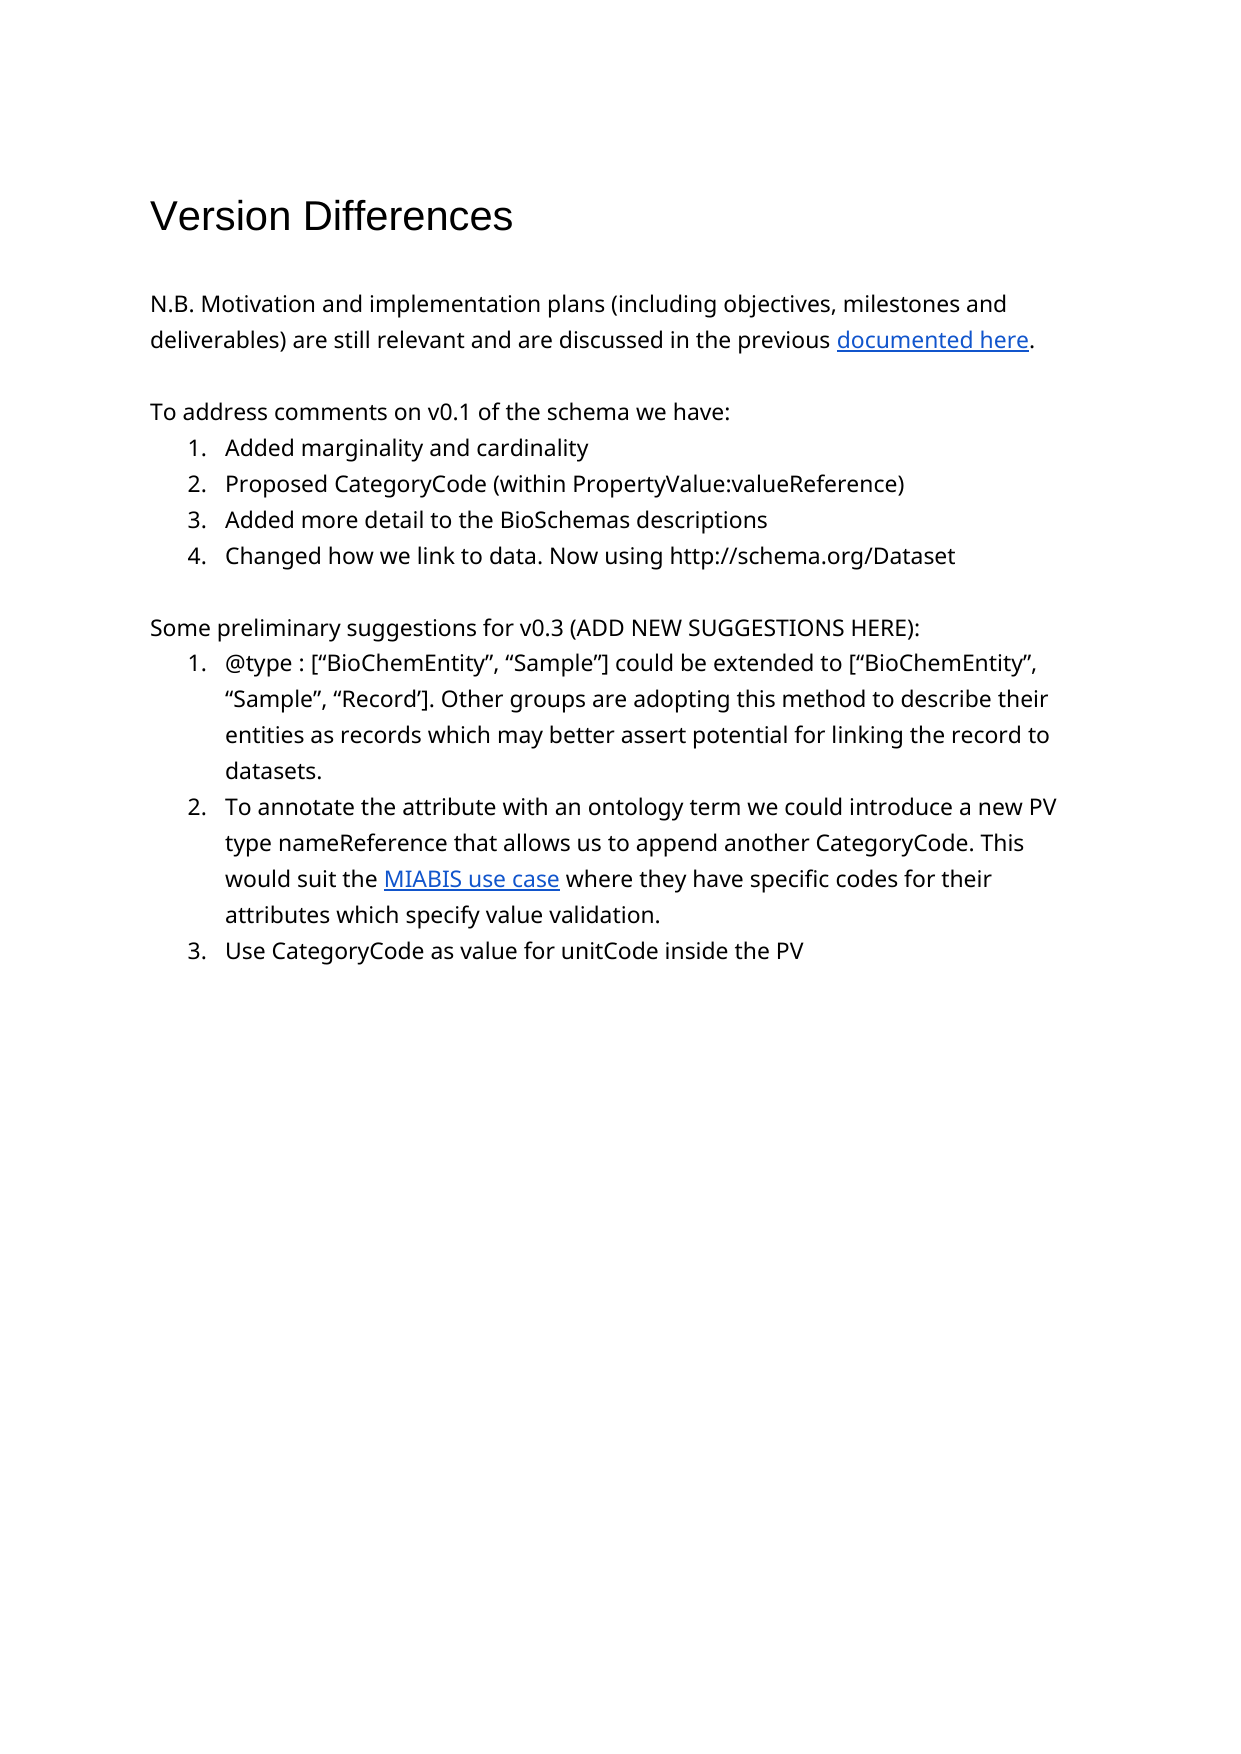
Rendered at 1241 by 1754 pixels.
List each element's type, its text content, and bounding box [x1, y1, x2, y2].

list Added more detail to the BioSchemas descriptions [187, 504, 1090, 535]
text N.B. Motivation and implementation plans (including objectives, milestones and deliverables) are still relevant and are discussed in the previous documented here. [150, 288, 1090, 355]
text To address comments on v0.1 of the schema we have: [150, 396, 1090, 427]
list Proposed CategoryCode (within PropertyValue:valueReference) [187, 468, 1090, 499]
list To annotate the attribute with an ontology term we could introduce a new PV type nameReference that allows us to append another CategoryCode. This would suit the MIABIS use case where they have specific codes for their attributes which specify value validation. [187, 791, 1090, 930]
list Use CategoryCode as value for unitCode inside the PV [187, 935, 1090, 966]
list Added marginality and cardinality [187, 432, 1090, 463]
list @type : [“BioChemEntity”, “Sample”] could be extended to [“BioChemEntity”, “Sample”, “Record’]. Other groups are adopting this method to describe their entities as records which may better assert potential for linking the record to datasets. [187, 647, 1090, 786]
subtitle Version Differences [150, 192, 1090, 239]
text Some preliminary suggestions for v0.3 (ADD NEW SUGGESTIONS HERE): [150, 611, 1090, 643]
list Changed how we link to data. Now using http://schema.org/Dataset [187, 539, 1090, 571]
